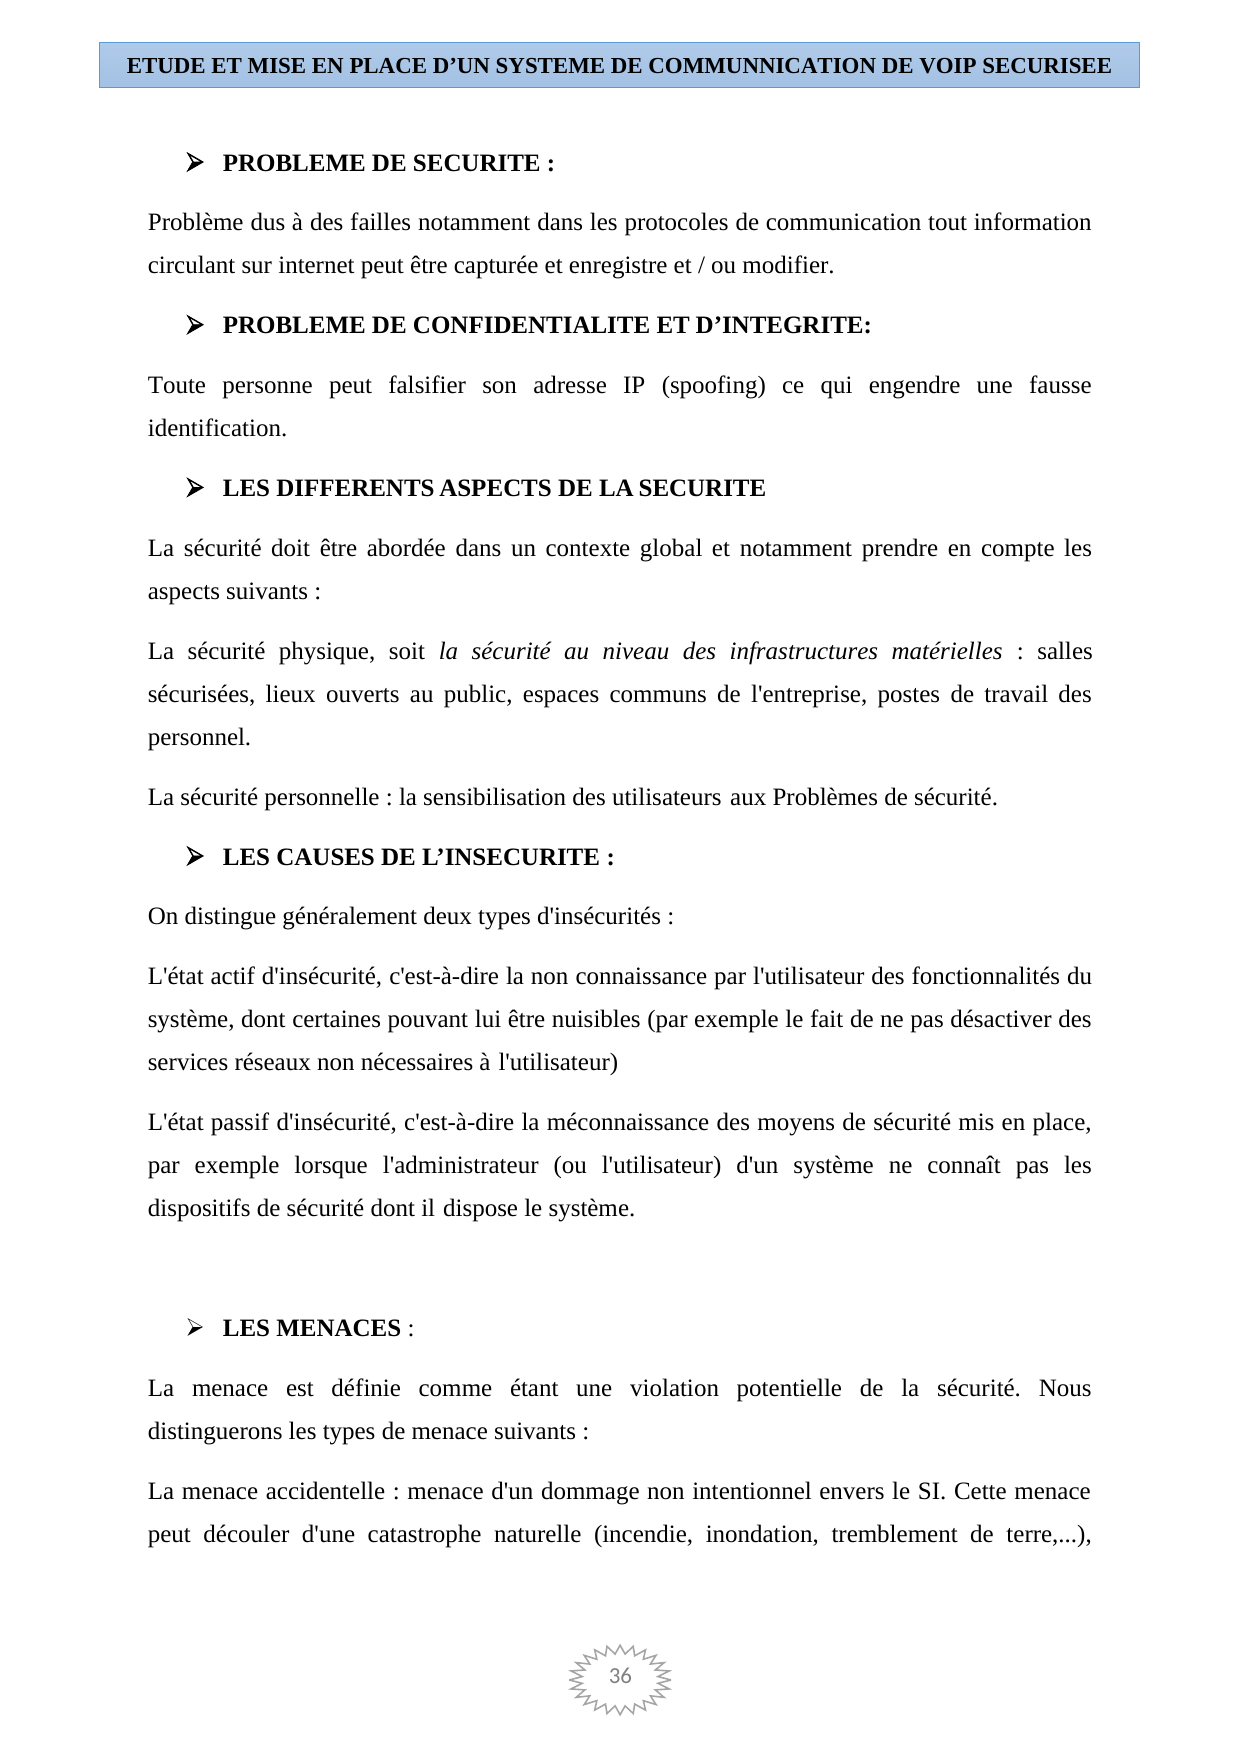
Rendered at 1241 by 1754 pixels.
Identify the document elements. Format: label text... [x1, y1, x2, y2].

list LES CAUSES DE L’INSECURITE : [185, 842, 1093, 870]
text La sécurité personnelle : la sensibilisation des utilisateurs aux Problèmes de sécurité. [148, 782, 1093, 811]
list PROBLEME DE CONFIDENTIALITE ET D’INTEGRITE: [185, 310, 1093, 339]
list LES DIFFERENTS ASPECTS DE LA SECURITE [185, 473, 1093, 502]
text Problème dus à des failles notamment dans les protocoles de communication tout information circulant sur internet peut être capturée et enregistre et / ou modifier. [148, 207, 1093, 279]
text On distingue généralement deux types d'insécurités : [148, 901, 1093, 930]
text La sécurité doit être abordée dans un contexte global et notamment prendre en compte les aspects suivants : [148, 533, 1093, 605]
text La sécurité physique, soit la sécurité au niveau des infrastructures matérielles : salles sécurisées, lieux ouverts au public, espaces communs de l'entreprise, postes de travail des personnel. [148, 636, 1093, 751]
text L'état actif d'insécurité, c'est-à-dire la non connaissance par l'utilisateur des fonctionnalités du système, dont certaines pouvant lui être nuisibles (par exemple le fait de ne pas désactiver des services réseaux non nécessaires à l'utilisateur) [148, 961, 1093, 1076]
text Toute personne peut falsifier son adresse IP (spoofing) ce qui engendre une fausse identification. [148, 370, 1093, 442]
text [148, 1476, 1093, 1548]
list PROBLEME DE SECURITE : [185, 148, 1093, 176]
text L'état passif d'insécurité, c'est-à-dire la méconnaissance des moyens de sécurité mis en place, par exemple lorsque l'administrateur (ou l'utilisateur) d'un système ne connaît pas les dispositifs de sécurité dont il dispose le système. [148, 1107, 1093, 1222]
text La menace est définie comme étant une violation potentielle de la sécurité. Nous distinguerons les types de menace suivants : [148, 1373, 1093, 1445]
list LES MENACES : [185, 1313, 1093, 1342]
